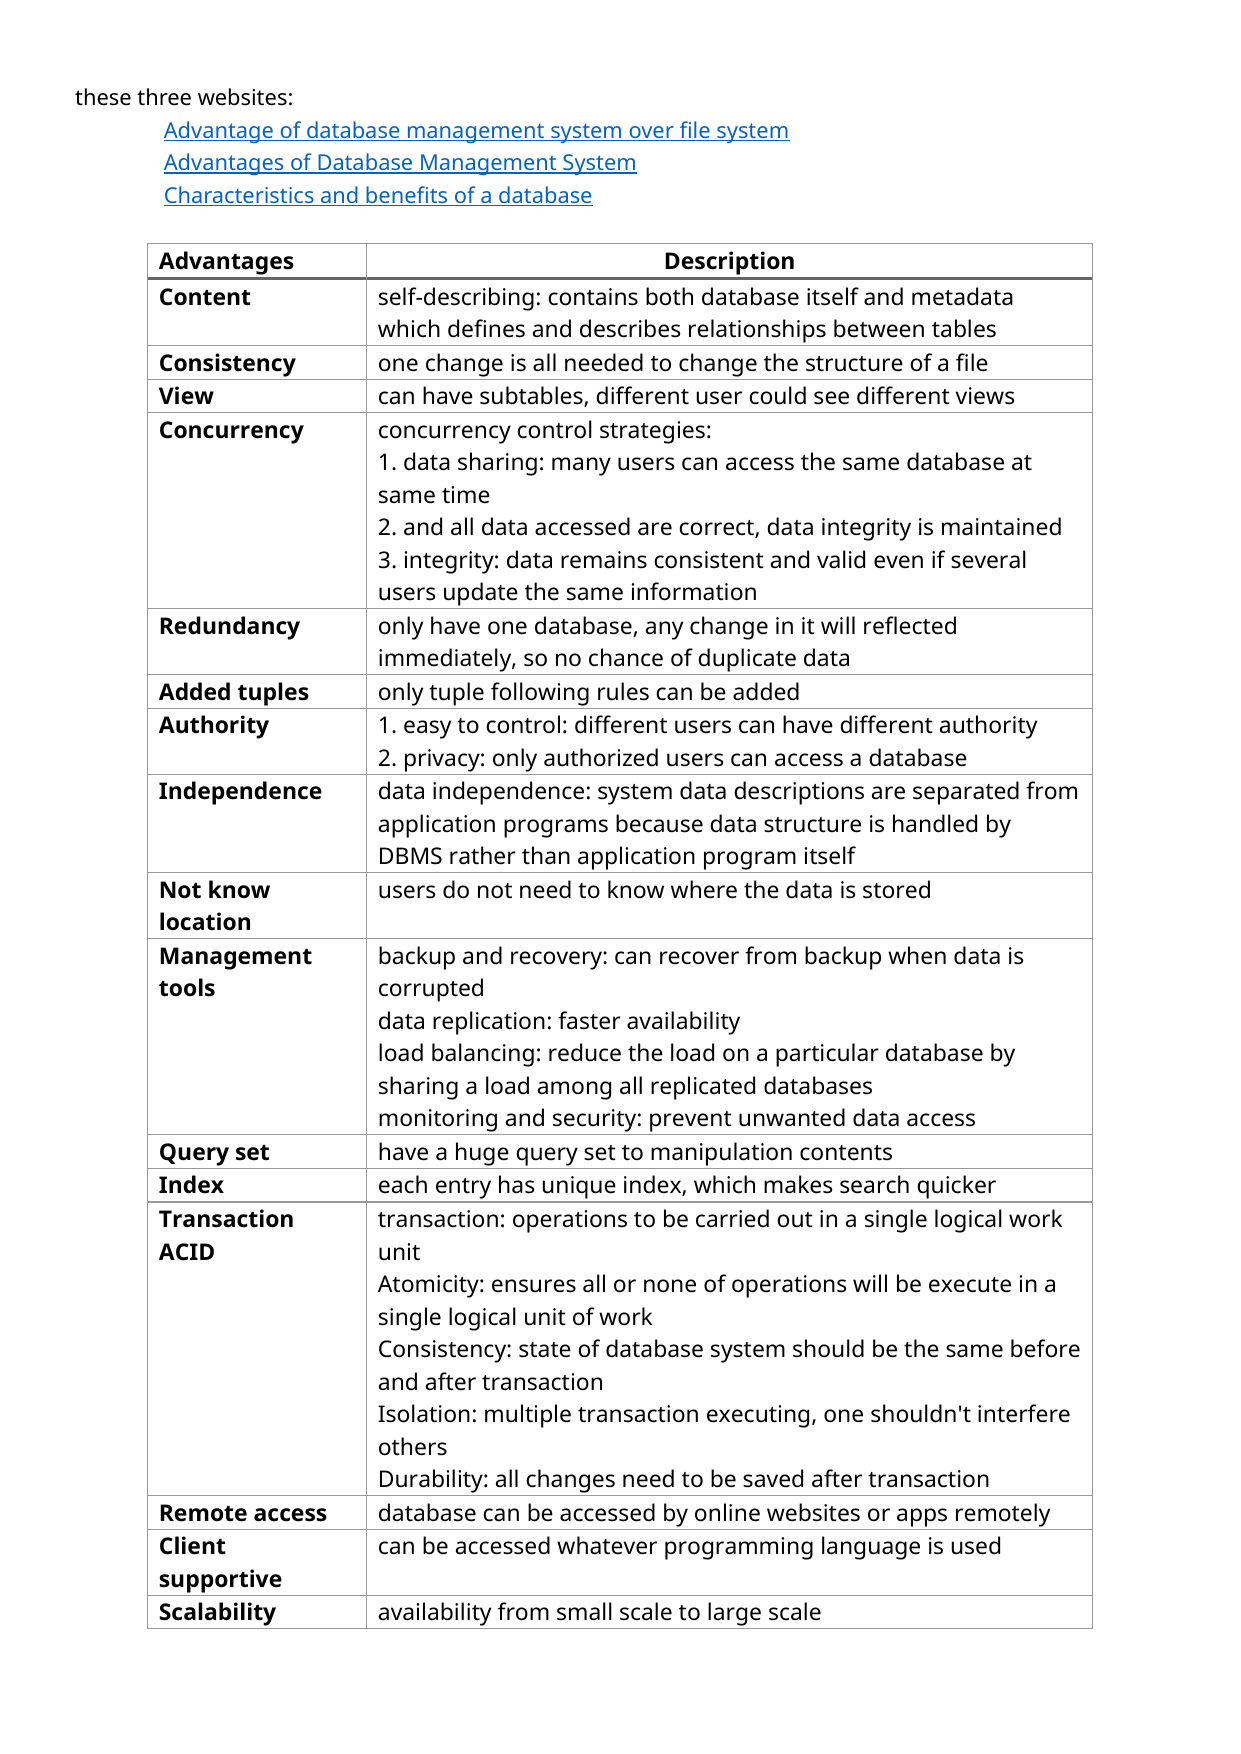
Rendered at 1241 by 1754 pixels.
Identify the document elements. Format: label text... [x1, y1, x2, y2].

table_cell database can be accessed by online websites or apps remotely [367, 1496, 1092, 1528]
table_cell Content [148, 280, 366, 345]
table_cell users do not need to know where the data is stored [367, 873, 1092, 938]
table_cell Transaction ACID [148, 1203, 366, 1495]
table_cell Client supportive [148, 1530, 366, 1594]
table_cell availability from small scale to large scale [367, 1596, 1092, 1628]
table_cell each entry has unique index, which makes search quicker [367, 1169, 1092, 1201]
table_cell backup and recovery: can recover from backup when data is corrupted data replication: faster availability load balancing: reduce the load on a particular database by sharing a load among all replicated databases monitoring and security: prevent unwanted data access [367, 939, 1092, 1134]
table_cell self-describing: contains both database itself and metadata which defines and describes relationships between tables [367, 280, 1092, 345]
table_cell Not know location [148, 873, 366, 938]
table_cell data independence: system data descriptions are separated from application programs because data structure is handled by DBMS rather than application program itself [367, 775, 1092, 872]
table_cell Concurrency [148, 413, 366, 608]
table_cell Consistency [148, 346, 366, 378]
table_cell View [148, 380, 366, 412]
text We summarize the advantages of database system over file system as follow table. The references are these three websites: [75, 81, 1165, 113]
table_cell transaction: operations to be carried out in a single logical work unit Atomicity: ensures all or none of operations will be execute in a single logical unit of work Consistency: state of database system should be the same before and after transaction Isolation: multiple transaction executing, one shouldn't interfere others Durability: all changes need to be saved after transaction [367, 1203, 1092, 1495]
table_cell Remote access [148, 1496, 366, 1528]
table_cell Query set [148, 1135, 366, 1168]
text Characteristics and benefits of a database [75, 178, 1165, 211]
text Advantages of Database Management System [75, 146, 1165, 178]
table_cell one change is all needed to change the structure of a file [367, 346, 1092, 378]
table_cell can be accessed whatever programming language is used [367, 1530, 1092, 1594]
table_cell can have subtables, different user could see different views [367, 380, 1092, 412]
table_cell Scalability [148, 1596, 366, 1628]
table_cell Authority [148, 709, 366, 774]
table_cell only tuple following rules can be added [367, 675, 1092, 708]
table_cell Independence [148, 775, 366, 872]
table_cell concurrency control strategies: 1. data sharing: many users can access the same database at same time 2. and all data accessed are correct, data integrity is maintained 3. integrity: data remains consistent and valid even if several users update the same information [367, 413, 1092, 608]
table_cell only have one database, any change in it will reflected immediately, so no chance of duplicate data [367, 609, 1092, 674]
table_cell Added tuples [148, 675, 366, 708]
text Advantage of database management system over file system [75, 113, 1165, 146]
table_cell Index [148, 1169, 366, 1201]
table_cell have a huge query set to manipulation contents [367, 1135, 1092, 1168]
table_header Advantages [148, 244, 366, 277]
table_header Description [367, 244, 1092, 277]
table_cell Management tools [148, 939, 366, 1134]
table_cell Redundancy [148, 609, 366, 674]
table_cell 1. easy to control: different users can have different authority 2. privacy: only authorized users can access a database [367, 709, 1092, 774]
